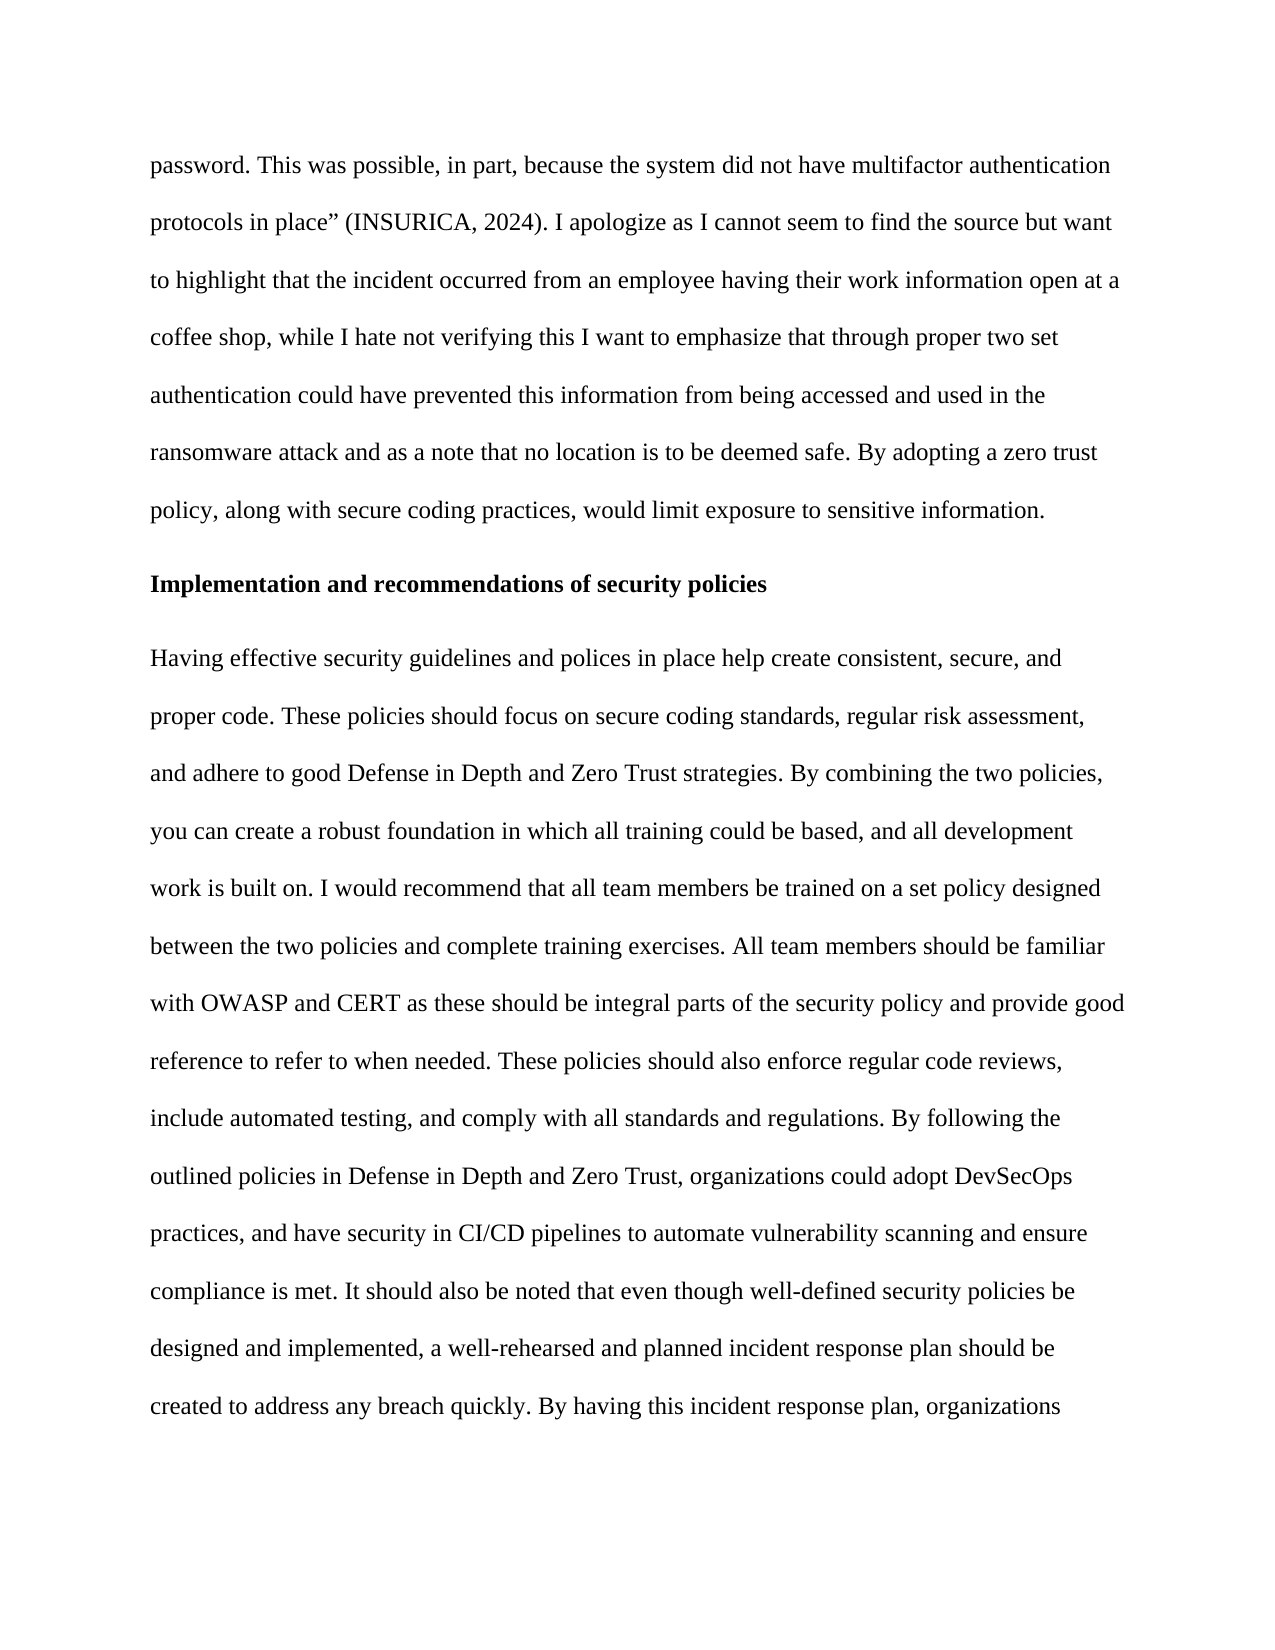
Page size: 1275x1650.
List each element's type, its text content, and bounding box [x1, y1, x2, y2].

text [150, 150, 1125, 524]
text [150, 643, 1125, 1419]
text Implementation and recommendations of security policies [150, 569, 1125, 598]
